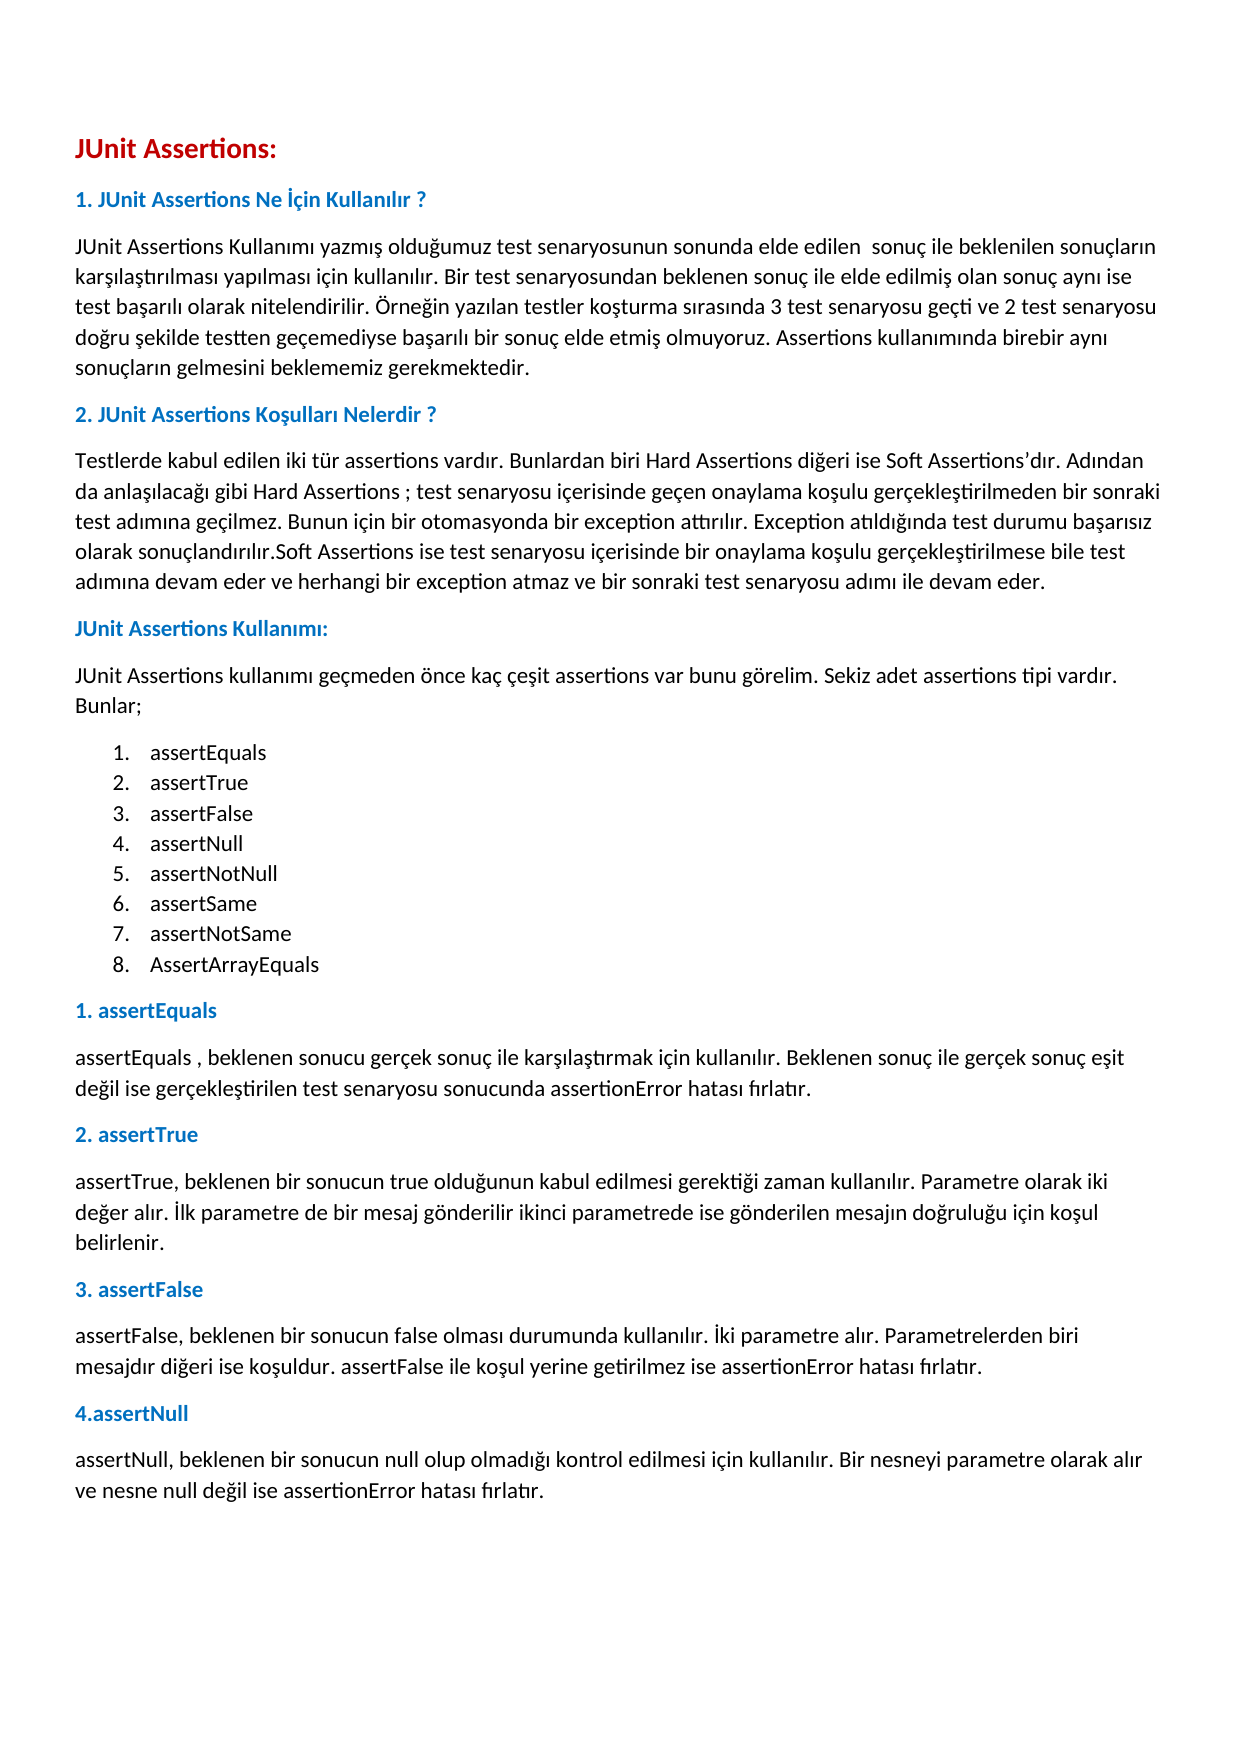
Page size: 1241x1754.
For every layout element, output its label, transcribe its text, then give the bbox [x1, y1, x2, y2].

list assertNotNull [112, 859, 1165, 887]
text 2. assertTrue [75, 1121, 1165, 1149]
list AssertArrayEquals [112, 950, 1165, 978]
text assertFalse, beklenen bir sonucun false olması durumunda kullanılır. İki parametre alır. Parametrelerden biri mesajdır diğeri ise koşuldur. assertFalse ile koşul yerine getirilmez ise assertionError hatası fırlatır. [75, 1322, 1165, 1380]
text 4.assertNull [75, 1399, 1165, 1427]
text JUnit Assertions kullanımı geçmeden önce kaç çeşit assertions var bunu görelim. Sekiz adet assertions tipi vardır. Bunlar; [75, 661, 1165, 719]
text assertNull, beklenen bir sonucun null olup olmadığı kontrol edilmesi için kullanılır. Bir nesneyi parametre olarak alır ve nesne null değil ise assertionError hatası fırlatır. [75, 1446, 1165, 1504]
list assertSame [112, 889, 1165, 917]
text Testlerde kabul edilen iki tür assertions vardır. Bunlardan biri Hard Assertions diğeri ise Soft Assertions’dır. Adından da anlaşılacağı gibi Hard Assertions ; test senaryosu içerisinde geçen onaylama koşulu gerçekleştirilmeden bir sonraki test adımına geçilmez. Bunun için bir otomasyonda bir exception attırılır. Exception atıldığında test durumu başarısız olarak sonuçlandırılır.Soft Assertions ise test senaryosu içerisinde bir onaylama koşulu gerçekleştirilmese bile test adımına devam eder ve herhangi bir exception atmaz ve bir sonraki test senaryosu adımı ile devam eder. [75, 447, 1165, 596]
list assertTrue [112, 768, 1165, 797]
text 1. JUnit Assertions Ne İçin Kullanılır ? [75, 185, 1165, 213]
list assertFalse [112, 799, 1165, 827]
text 3. assertFalse [75, 1275, 1165, 1303]
text assertEquals , beklenen sonucu gerçek sonuç ile karşılaştırmak için kullanılır. Beklenen sonuç ile gerçek sonuç eşit değil ise gerçekleştirilen test senaryosu sonucunda assertionError hatası fırlatır. [75, 1043, 1165, 1102]
text 1. assertEquals [75, 997, 1165, 1025]
text JUnit Assertions Kullanımı yazmış olduğumuz test senaryosunun sonunda elde edilen sonuç ile beklenilen sonuçların karşılaştırılması yapılması için kullanılır. Bir test senaryosundan beklenen sonuç ile elde edilmiş olan sonuç aynı ise test başarılı olarak nitelendirilir. Örneğin yazılan testler koşturma sırasında 3 test senaryosu geçti ve 2 test senaryosu doğru şekilde testten geçemediyse başarılı bir sonuç elde etmiş olmuyoruz. Assertions kullanımında birebir aynı sonuçların gelmesini beklememiz gerekmektedir. [75, 232, 1165, 381]
text assertTrue, beklenen bir sonucun true olduğunun kabul edilmesi gerektiği zaman kullanılır. Parametre olarak iki değer alır. İlk parametre de bir mesaj gönderilir ikinci parametrede ise gönderilen mesajın doğruluğu için koşul belirlenir. [75, 1167, 1165, 1256]
text JUnit Assertions: [75, 130, 1165, 166]
text JUnit Assertions Kullanımı: [75, 614, 1165, 642]
list assertNull [112, 829, 1165, 857]
list assertNotSame [112, 919, 1165, 948]
text 2. JUnit Assertions Koşulları Nelerdir ? [75, 400, 1165, 428]
list assertEquals [112, 738, 1165, 766]
